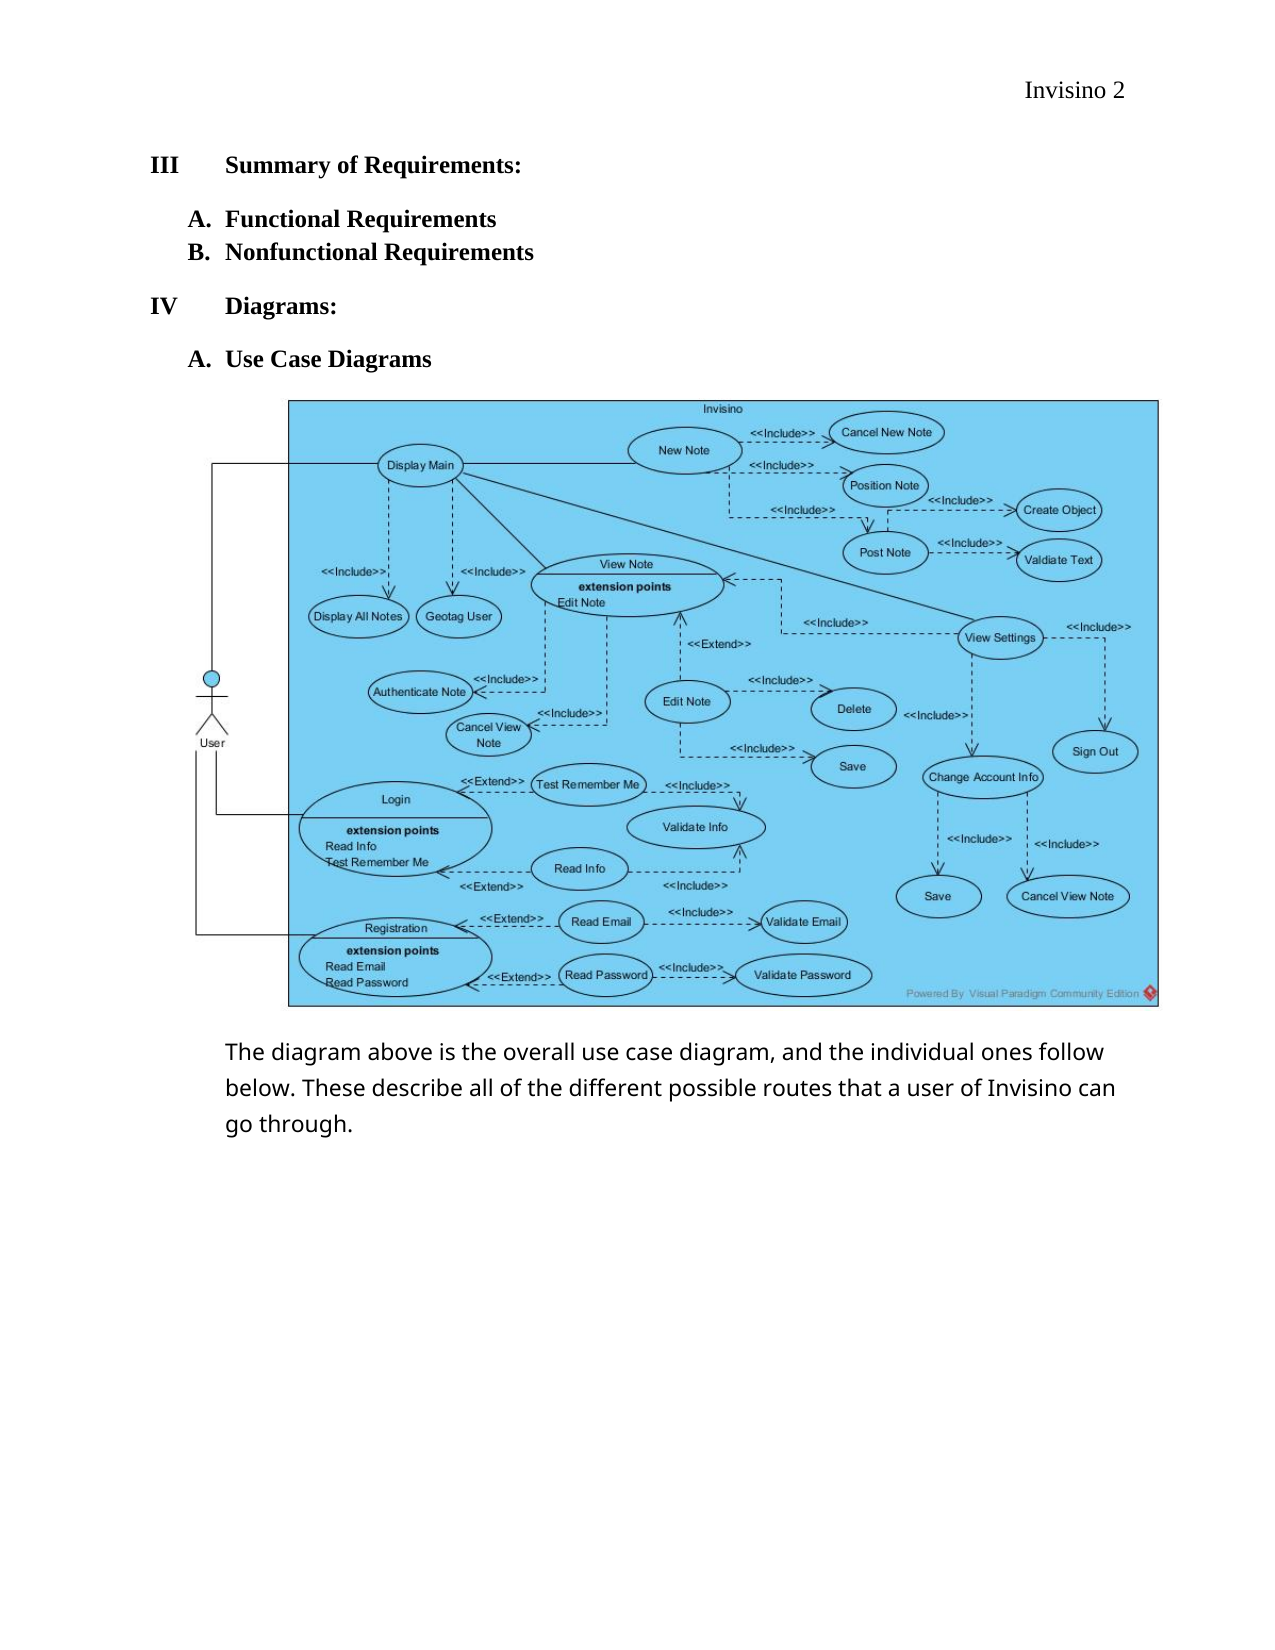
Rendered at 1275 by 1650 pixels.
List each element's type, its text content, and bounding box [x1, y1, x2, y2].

list Nonfunctional Requirements [187, 237, 1125, 266]
text IV Diagrams: [150, 291, 1125, 319]
text III Summary of Requirements: [150, 150, 1125, 179]
picture [187, 398, 1163, 1011]
list Use Case Diagrams [187, 344, 1125, 373]
list Functional Requirements [187, 204, 1125, 233]
list The diagram above is the overall use case diagram, and the individual ones follow below. These describe all of the different possible routes that a user of Invisino can go through. [225, 1036, 1125, 1139]
